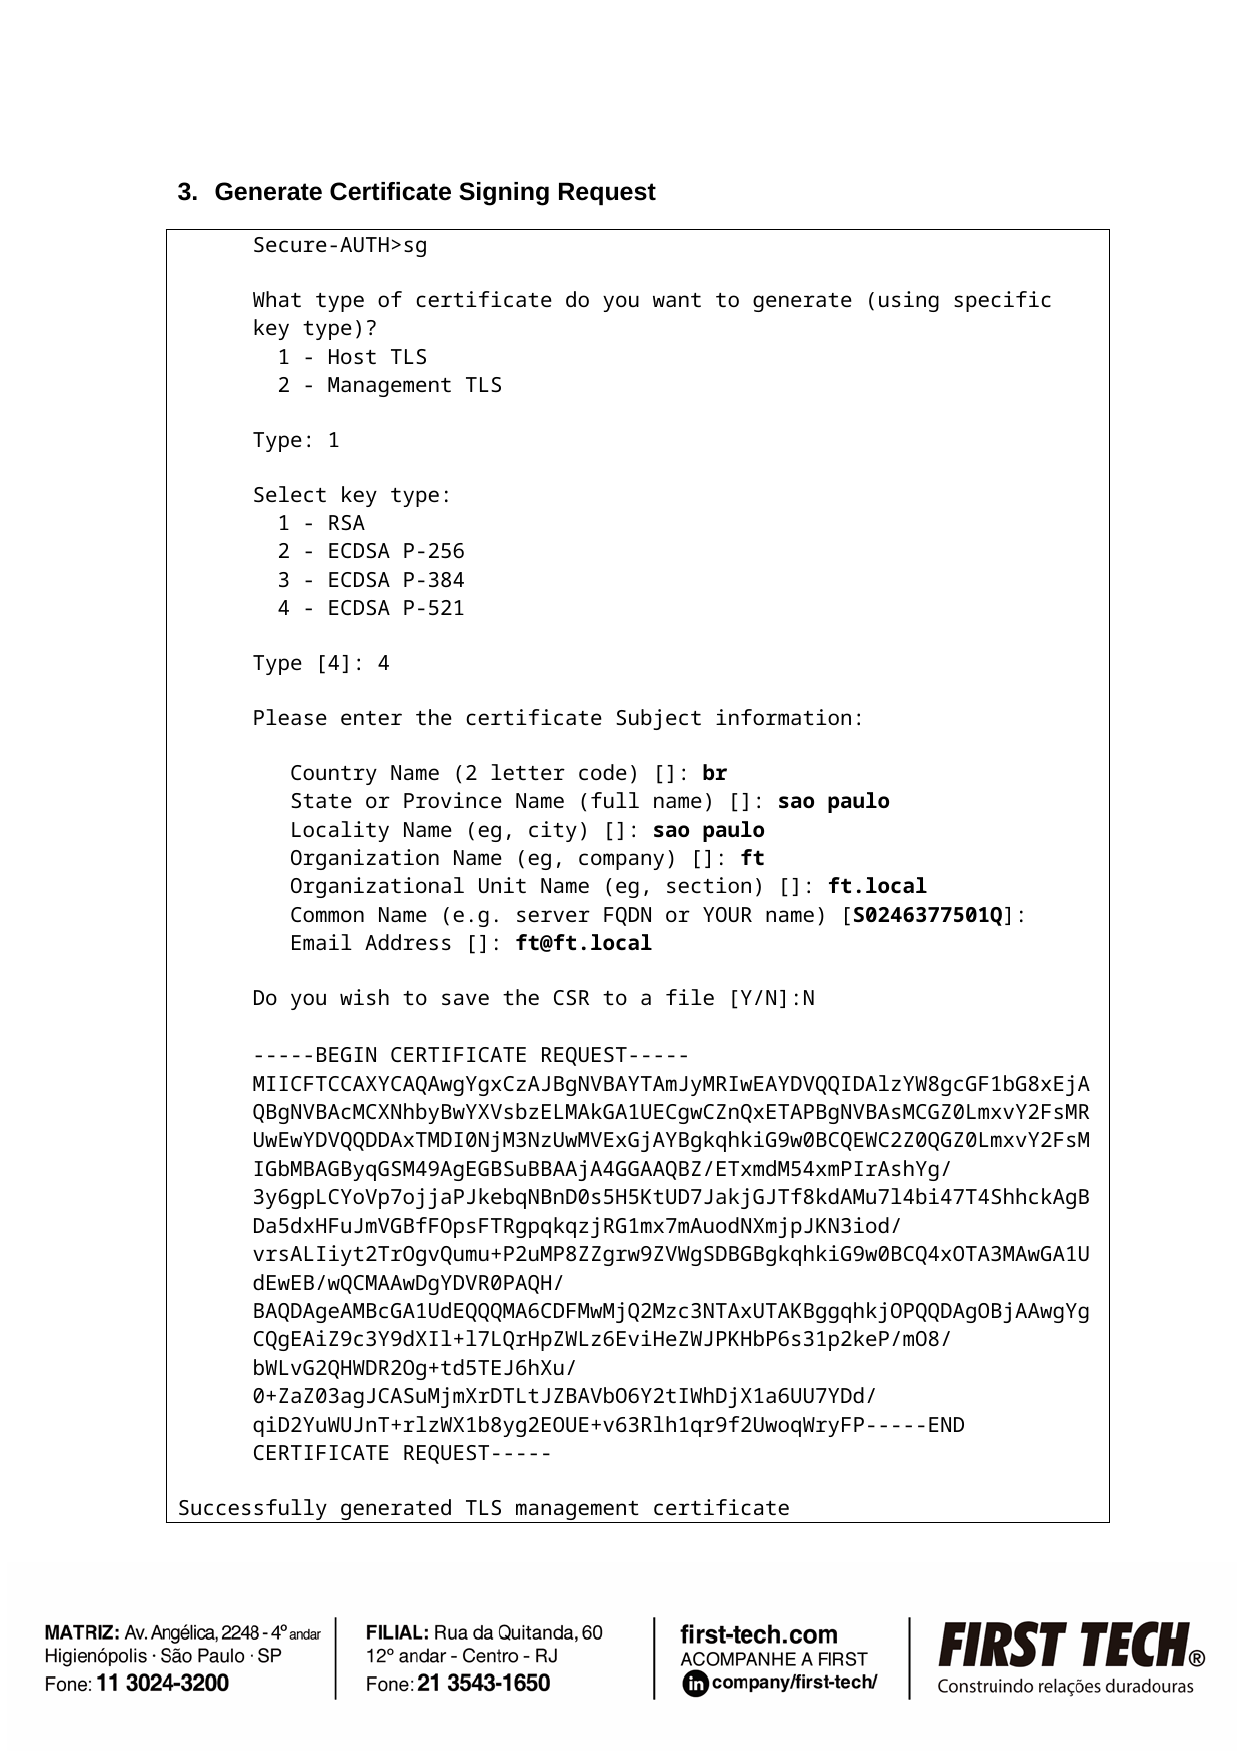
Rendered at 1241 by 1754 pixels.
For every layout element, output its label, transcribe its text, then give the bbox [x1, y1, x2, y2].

subtitle Generate Certificate Signing Request [177, 177, 1122, 206]
picture [5, 1562, 1236, 1751]
table_header Secure-AUTH>sg What type of certificate do you want to generate (using specific key type)? 1 - Host TLS 2 - Management TLS Type: 1 Select key type: 1 - RSA 2 - ECDSA P-256 3 - ECDSA P-384 4 - ECDSA P-521 Type [4]: 4 Please enter the certificate Subject information: Country Name (2 letter code) []: br State or Province Name (full name) []: sao paulo Locality Name (eg, city) []: sao paulo Organization Name (eg, company) []: ft Organizational Unit Name (eg, section) []: ft.local Common Name (e.g. server FQDN or YOUR name) [S0246377501Q]: Email Address []: ft@ft.local Do you wish to save the CSR to a file [Y/N]:N -----BEGIN CERTIFICATE REQUEST-----MIICFTCCAXYCAQAwgYgxCzAJBgNVBAYTAmJyMRIwEAYDVQQIDAlzYW8gcGF1bG8xEjAQBgNVBAcMCXNhbyBwYXVsbzELMAkGA1UECgwCZnQxETAPBgNVBAsMCGZ0LmxvY2FsMRUwEwYDVQQDDAxTMDI0NjM3NzUwMVExGjAYBgkqhkiG9w0BCQEWC2Z0QGZ0LmxvY2FsMIGbMBAGByqGSM49AgEGBSuBBAAjA4GGAAQBZ/ETxmdM54xmPIrAshYg/3y6gpLCYoVp7ojjaPJkebqNBnD0s5H5KtUD7JakjGJTf8kdAMu7l4bi47T4ShhckAgBDa5dxHFuJmVGBfFOpsFTRgpqkqzjRG1mx7mAuodNXmjpJKN3iod/vrsALIiyt2TrOgvQumu+P2uMP8ZZgrw9ZVWgSDBGBgkqhkiG9w0BCQ4xOTA3MAwGA1UdEwEB/wQCMAAwDgYDVR0PAQH/BAQDAgeAMBcGA1UdEQQQMA6CDFMwMjQ2Mzc3NTAxUTAKBggqhkjOPQQDAgOBjAAwgYgCQgEAiZ9c3Y9dXIl+l7LQrHpZWLz6EviHeZWJPKHbP6s31p2keP/mO8/bWLvG2QHWDR2Og+td5TEJ6hXu/0+ZaZ03agJCASuMjmXrDTLtJZBAVbO6Y2tIWhDjX1a6UU7YDd/qiD2YuWUJnT+rlzWX1b8yg2EOUE+v63Rlh1qr9f2UwoqWryFP-----END CERTIFICATE REQUEST----- Successfully generated TLS management certificate [167, 230, 1109, 1522]
